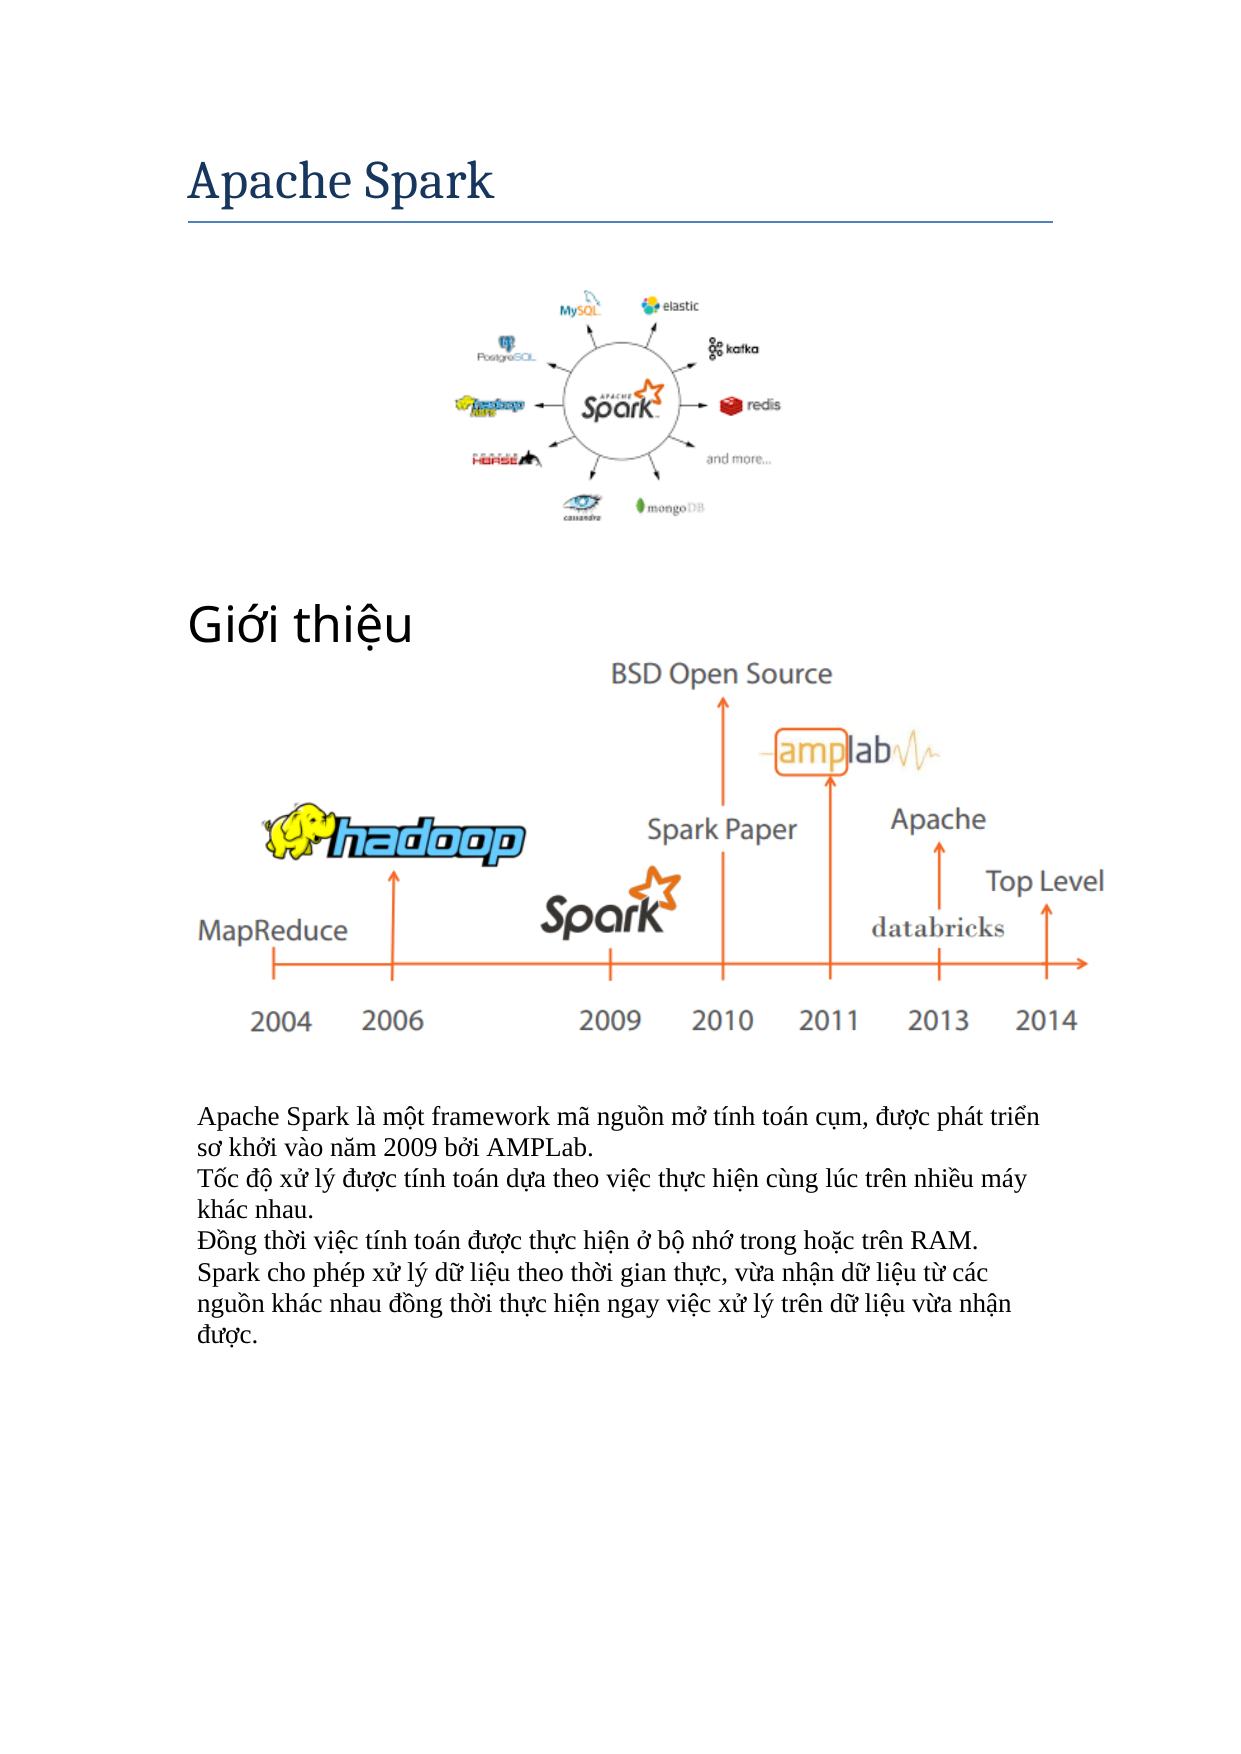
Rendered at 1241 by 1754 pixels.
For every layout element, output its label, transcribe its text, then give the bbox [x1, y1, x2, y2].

picture [187, 657, 1109, 1053]
text Apache Spark là một framework mã nguồn mở tính toán cụm, được phát triển sơ khởi vào năm 2009 bởi AMPLab. Tốc độ xử lý được tính toán dựa theo việc thực hiện cùng lúc trên nhiều máy khác nhau. Đồng thời việc tính toán được thực hiện ở bộ nhớ trong hoặc trên RAM. Spark cho phép xử lý dữ liệu theo thời gian thực, vừa nhận dữ liệu từ các nguồn khác nhau đồng thời thực hiện ngay việc xử lý trên dữ liệu vừa nhận được. [197, 1100, 1042, 1349]
picture [417, 253, 824, 557]
text Giới thiệu [187, 589, 1053, 657]
title Apache Spark [187, 150, 1053, 223]
